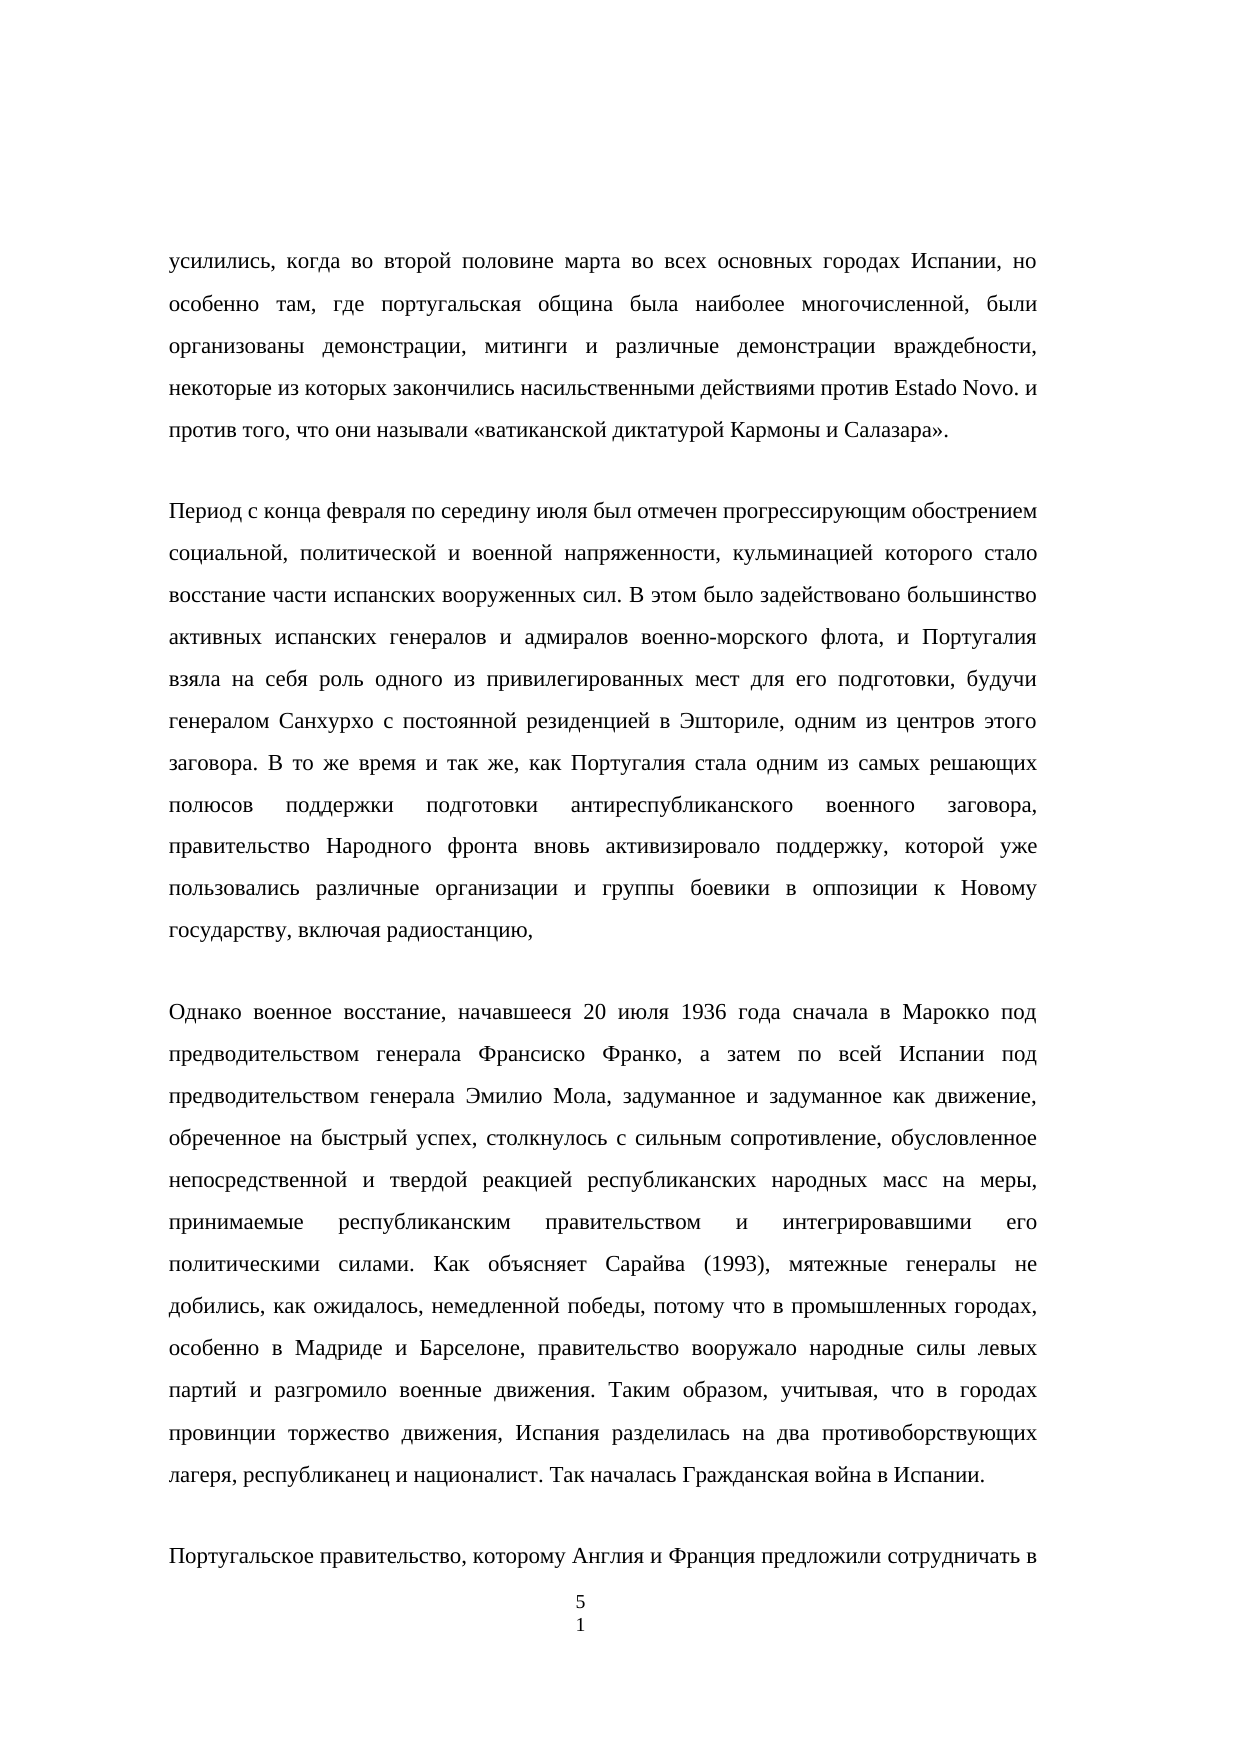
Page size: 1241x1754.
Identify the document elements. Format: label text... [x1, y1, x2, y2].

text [168, 1542, 1039, 1569]
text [168, 248, 1039, 442]
text Период с конца февраля по середину июля был отмечен прогрессирующим обострением социальной, политической и военной напряженности, кульминацией которого стало восстание части испанских вооруженных сил. В этом было задействовано большинство активных испанских генералов и адмиралов военно-морского флота, и Португалия взяла на себя роль одного из привилегированных мест для его подготовки, будучи генералом Санхурхо с постоянной резиденцией в Эшториле, одним из центров этого заговора. В то же время и так же, как Португалия стала одним из самых решающих полюсов поддержки подготовки антиреспубликанского военного заговора, правительство Народного фронта вновь активизировало поддержку, которой уже пользовались различные организации и группы боевики в оппозиции к Новому государству, включая радиостанцию, [168, 498, 1039, 943]
text Однако военное восстание, начавшееся 20 июля 1936 года сначала в Марокко под предводительством генерала Франсиско Франко, а затем по всей Испании под предводительством генерала Эмилио Мола, задуманное и задуманное как движение, обреченное на быстрый успех, столкнулось с сильным сопротивление, обусловленное непосредственной и твердой реакцией республиканских народных масс на меры, принимаемые республиканским правительством и интегрировавшими его политическими силами. Как объясняет Сарайва (1993), мятежные генералы не добились, как ожидалось, немедленной победы, потому что в промышленных городах, особенно в Мадриде и Барселоне, правительство вооружало народные силы левых партий и разгромило военные движения. Таким образом, учитывая, что в городах провинции торжество движения, Испания разделилась на два противоборствующих лагеря, республиканец и националист. Так началась Гражданская война в Испании. [168, 998, 1039, 1487]
